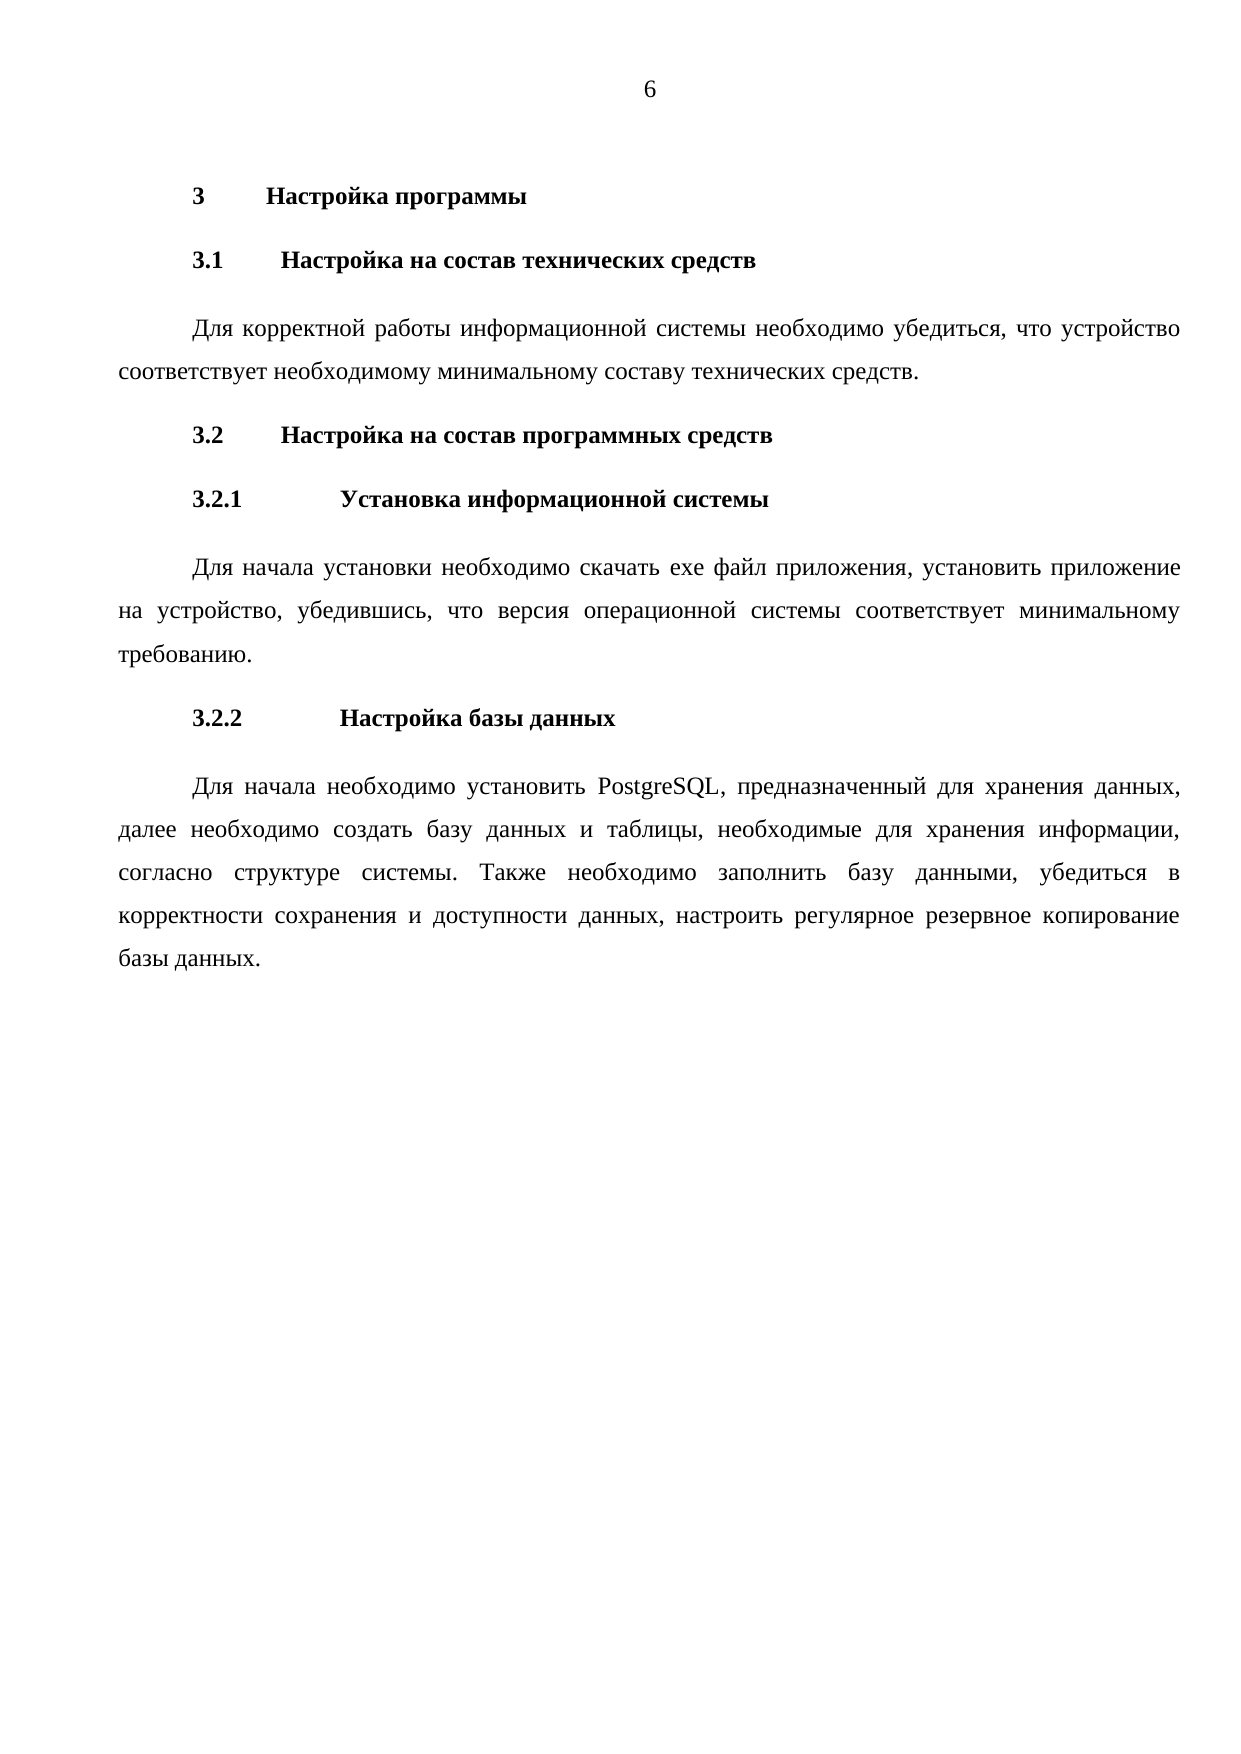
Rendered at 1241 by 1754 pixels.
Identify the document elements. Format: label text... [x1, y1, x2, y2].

subtitle Настройка на состав технических средств [118, 245, 1181, 274]
text Для корректной работы информационной системы необходимо убедиться, что устройство соответствует необходимому минимальному составу технических средств. [118, 313, 1181, 385]
subtitle Установка информационной системы [118, 484, 1181, 513]
subtitle Настройка программы [118, 181, 1181, 210]
text Для начала установки необходимо скачать exe файл приложения, установить приложение на устройство, убедившись, что версия операционной системы соответствует минимальному требованию. [118, 552, 1181, 667]
subtitle Настройка базы данных [118, 703, 1181, 731]
subtitle Настройка на состав программных средств [118, 420, 1181, 449]
text Для начала необходимо установить PostgreSQL, предназначенный для хранения данных, далее необходимо создать базу данных и таблицы, необходимые для хранения информации, согласно структуре системы. Также необходимо заполнить базу данными, убедиться в корректности сохранения и доступности данных, настроить регулярное резервное копирование базы данных. [118, 771, 1181, 972]
